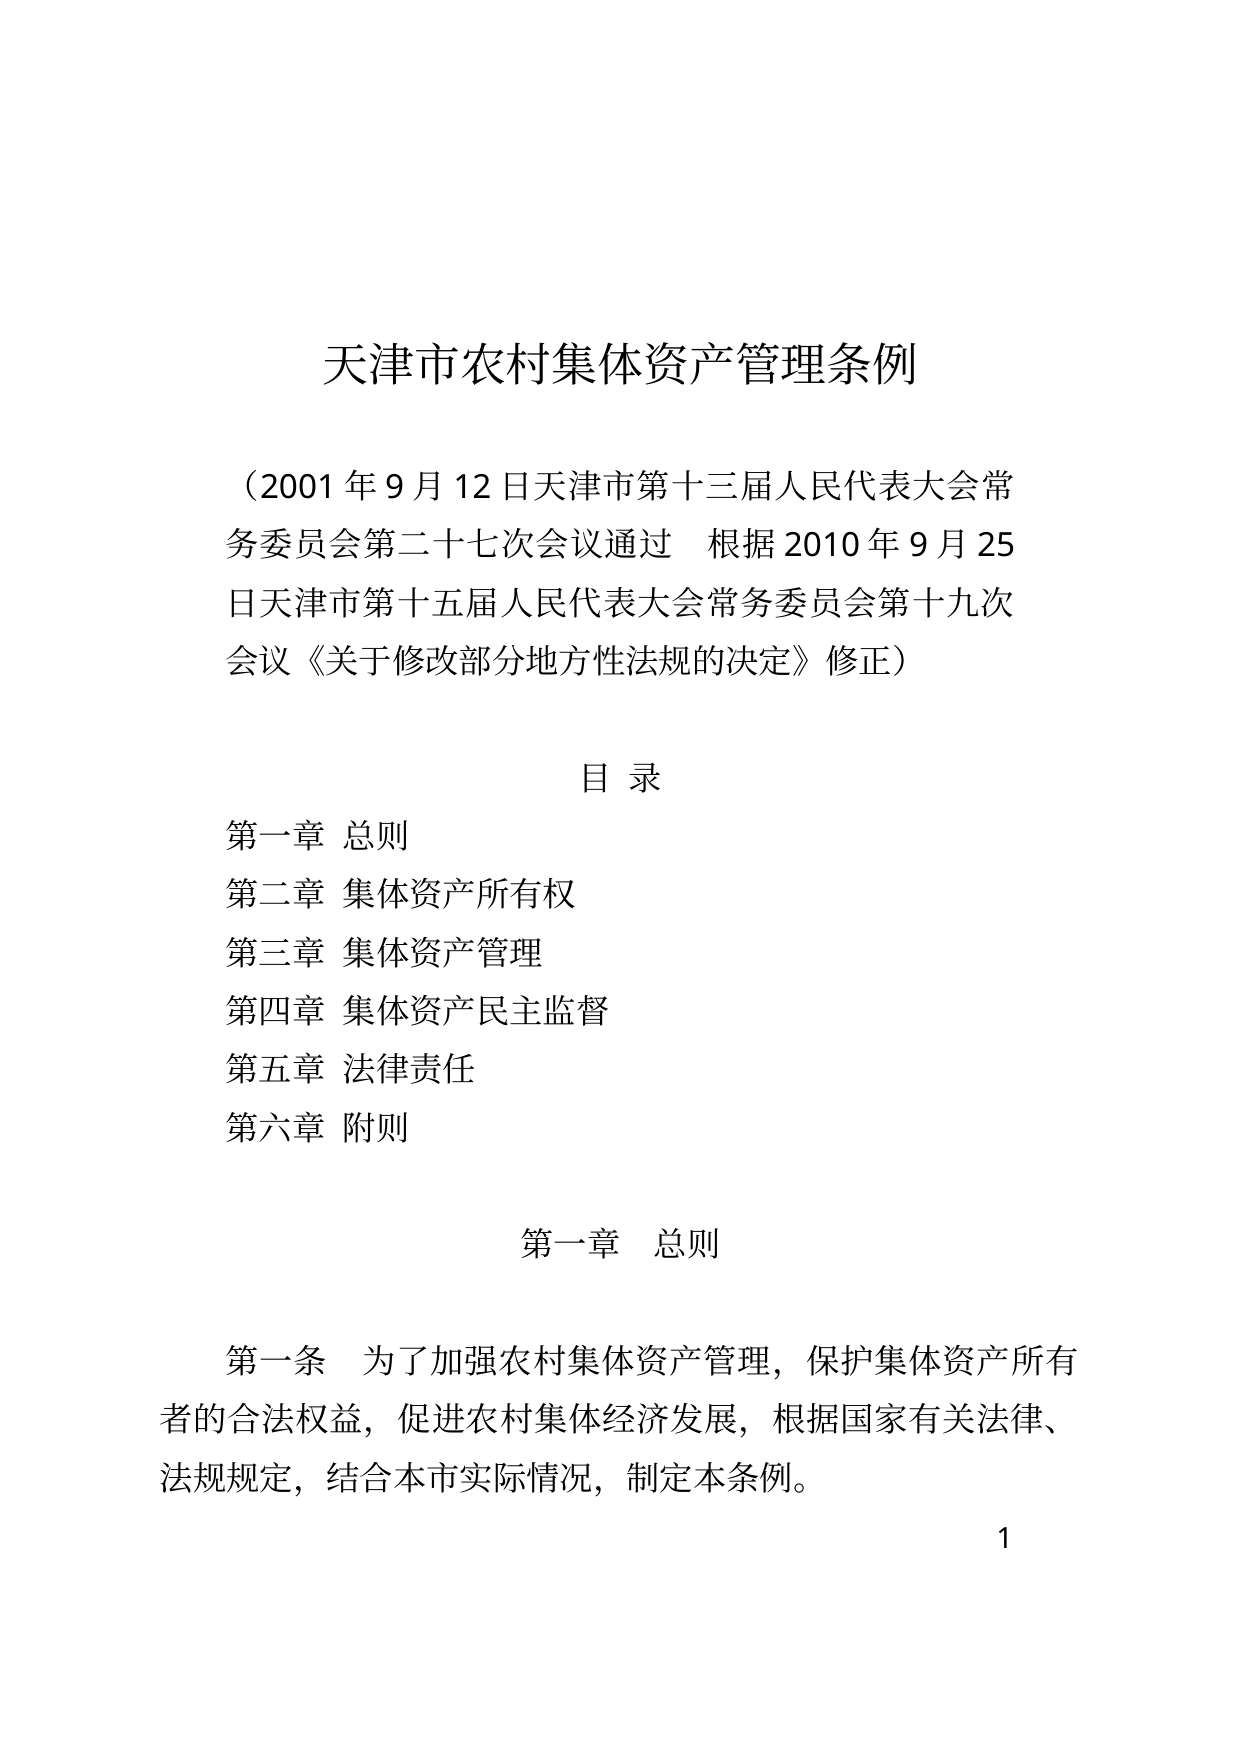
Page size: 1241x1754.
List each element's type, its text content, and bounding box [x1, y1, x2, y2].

text 天津市农村集体资产管理条例 [159, 335, 1081, 393]
text 第四章 集体资产民主监督 [225, 977, 1081, 1035]
text 第五章 法律责任 [225, 1035, 1081, 1093]
text 第一章 总则 [159, 1210, 1081, 1268]
text 第一章 总则 [225, 802, 1081, 860]
text 第二章 集体资产所有权 [225, 860, 1081, 918]
text （2001年9月12日天津市第十三届人民代表大会常务委员会第二十七次会议通过 根据2010年9月25日天津市第十五届人民代表大会常务委员会第十九次会议《关于修改部分地方性法规的决定》修正） [225, 452, 1015, 685]
text 目 录 [159, 743, 1081, 802]
text 第六章 附则 [225, 1093, 1081, 1152]
text 第三章 集体资产管理 [225, 918, 1081, 977]
text 第一条 为了加强农村集体资产管理，保护集体资产所有者的合法权益，促进农村集体经济发展，根据国家有关法律、法规规定，结合本市实际情况，制定本条例。 [159, 1327, 1081, 1502]
